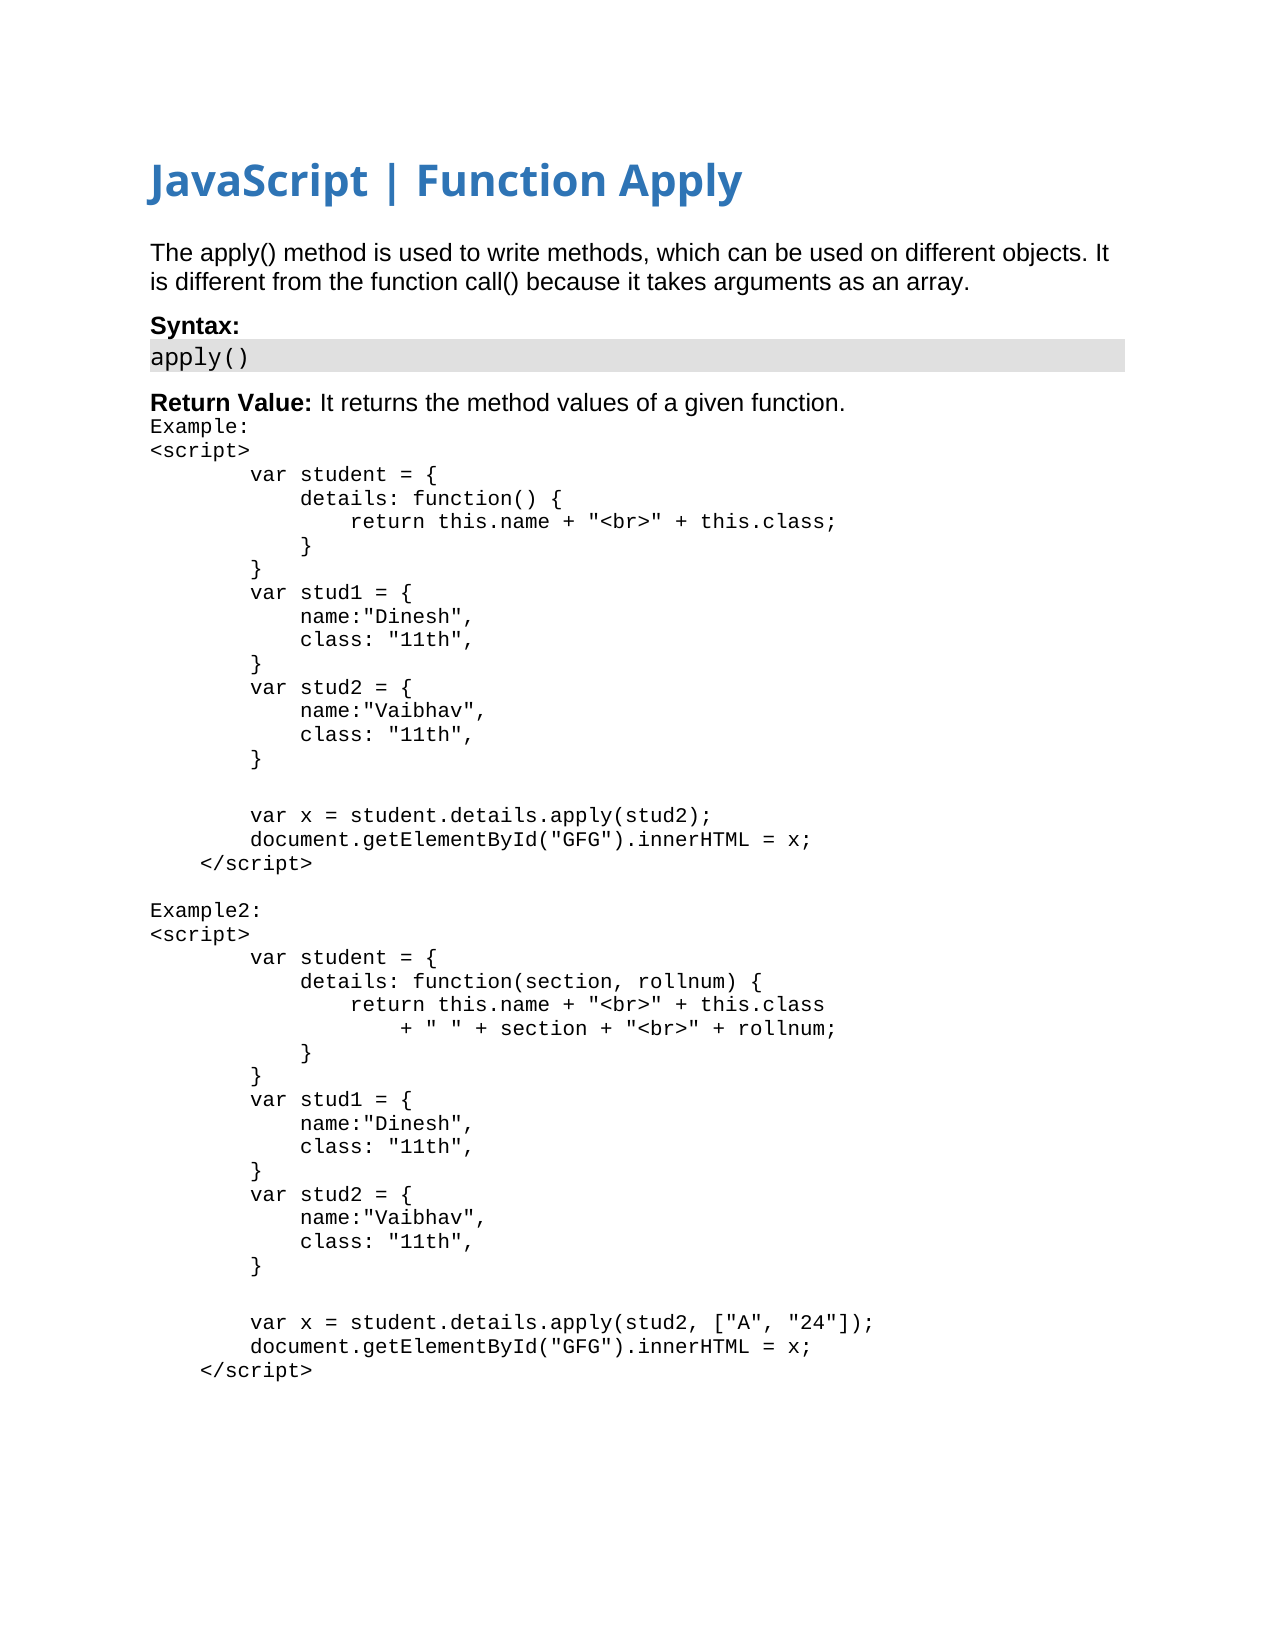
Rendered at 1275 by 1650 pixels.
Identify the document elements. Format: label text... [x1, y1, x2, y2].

text var stud2 = { [150, 677, 1125, 700]
text Example2: [150, 900, 1125, 923]
text var x = student.details.apply(stud2, ["A", "24"]); [150, 1312, 1125, 1336]
text return this.name + "<br>" + this.class; [150, 511, 1125, 535]
text </script> [150, 853, 1125, 876]
text var x = student.details.apply(stud2); [150, 805, 1125, 829]
text + " " + section + "<br>" + rollnum; [150, 1018, 1125, 1042]
text class: "11th", [150, 724, 1125, 748]
text Example: [150, 417, 1125, 440]
text details: function() { [150, 487, 1125, 511]
text document.getElementById("GFG").innerHTML = x; [150, 1336, 1125, 1359]
text } [150, 1254, 1125, 1278]
text name:"Vaibhav", [150, 700, 1125, 724]
text apply() [150, 339, 1125, 372]
text var student = { [150, 947, 1125, 971]
text <script> [150, 923, 1125, 947]
subtitle JavaScript | Function Apply [150, 150, 1125, 209]
text var stud1 = { [150, 582, 1125, 606]
text class: "11th", [150, 1136, 1125, 1160]
text } [150, 1042, 1125, 1065]
text } [150, 535, 1125, 558]
text var stud2 = { [150, 1184, 1125, 1207]
text <script> [150, 440, 1125, 464]
text } [150, 748, 1125, 771]
text </script> [150, 1359, 1125, 1383]
text return this.name + "<br>" + this.class [150, 994, 1125, 1018]
text class: "11th", [150, 1231, 1125, 1254]
text var stud1 = { [150, 1089, 1125, 1113]
text name:"Vaibhav", [150, 1207, 1125, 1231]
text name:"Dinesh", [150, 1113, 1125, 1136]
text class: "11th", [150, 629, 1125, 653]
text var student = { [150, 464, 1125, 487]
text } [150, 558, 1125, 582]
text The apply() method is used to write methods, which can be used on different objects. It is different from the function call() because it takes arguments as an array. [150, 238, 1125, 295]
text details: function(section, rollnum) { [150, 971, 1125, 994]
text } [150, 1065, 1125, 1089]
text document.getElementById("GFG").innerHTML = x; [150, 829, 1125, 853]
text name:"Dinesh", [150, 606, 1125, 629]
text Return Value: It returns the method values of a given function. [150, 388, 1125, 417]
text Syntax: [150, 311, 1125, 339]
text } [150, 653, 1125, 677]
text } [150, 1160, 1125, 1184]
